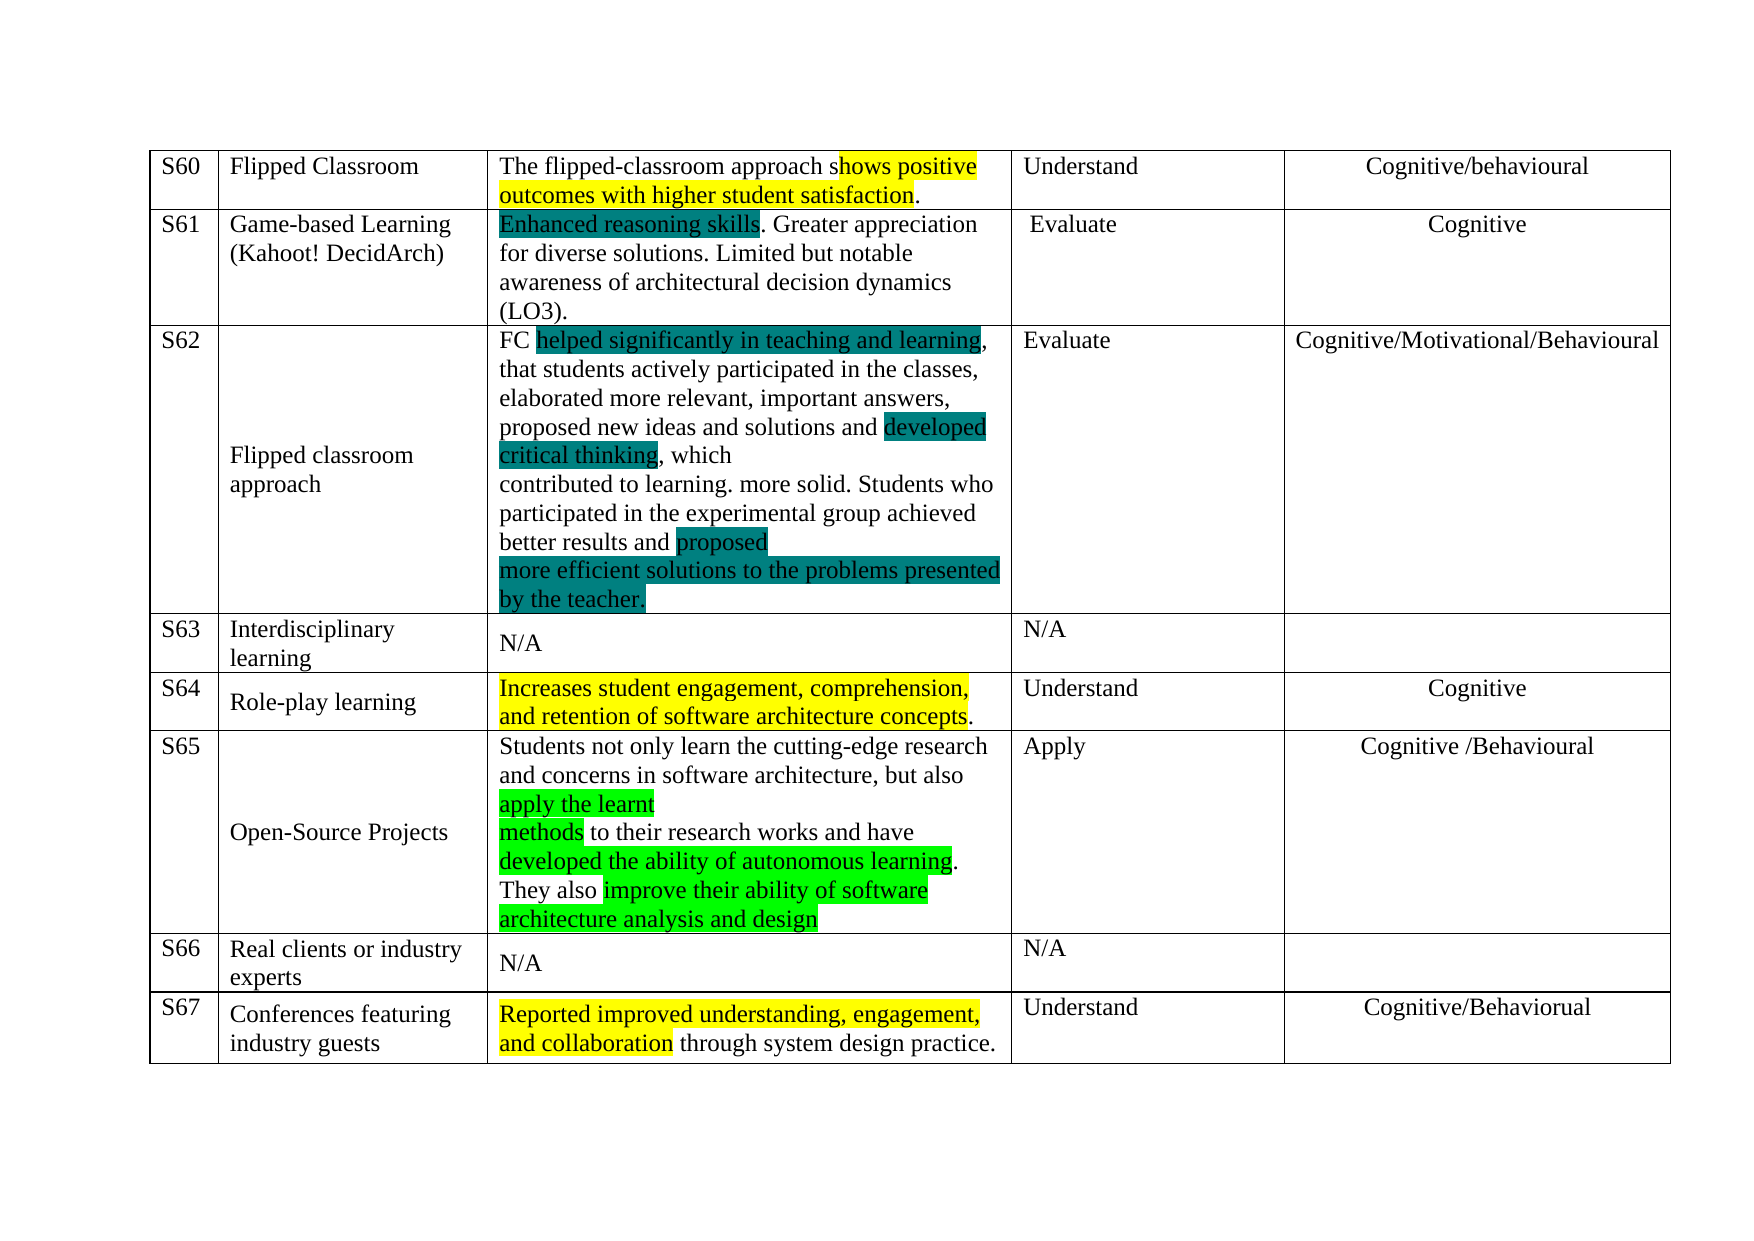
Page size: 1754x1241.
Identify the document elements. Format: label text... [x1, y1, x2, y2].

table_cell N/A [1012, 934, 1284, 991]
table_cell Conferences featuring industry guests [219, 993, 487, 1063]
table_cell Understand [1012, 673, 1284, 730]
table_cell Open-Source Projects [219, 731, 487, 932]
table_cell Apply [1012, 731, 1284, 932]
table_cell Understand [1012, 993, 1284, 1063]
table_cell Evaluate [1012, 210, 1284, 324]
table_cell S61 [151, 210, 218, 324]
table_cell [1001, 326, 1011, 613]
table_cell S65 [151, 731, 218, 932]
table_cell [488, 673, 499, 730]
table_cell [1285, 993, 1670, 1063]
table_cell S64 [151, 673, 218, 730]
table_cell Cognitive/Motivational/Behavioural [1285, 326, 1670, 613]
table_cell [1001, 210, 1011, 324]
table_cell Flipped classroom approach [219, 326, 487, 613]
table_cell S63 [151, 614, 218, 672]
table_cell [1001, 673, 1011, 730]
table_cell N/A [488, 934, 1011, 991]
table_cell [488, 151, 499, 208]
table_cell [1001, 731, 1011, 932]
table_cell N/A [488, 614, 1011, 672]
table_cell S67 [151, 993, 218, 1063]
table_cell Game-based Learning (Kahoot! DecidArch) [219, 210, 487, 324]
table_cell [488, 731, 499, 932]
table_cell Understand [1012, 151, 1284, 208]
table_cell S66 [151, 934, 218, 991]
table_cell Cognitive [1285, 673, 1670, 730]
table_cell Reported improved understanding, engagement, and collaboration through system design practice. [488, 993, 1011, 1063]
table_cell S60 [151, 151, 218, 208]
table_cell N/A [1012, 614, 1284, 672]
table_cell Cognitive [1285, 210, 1670, 324]
table_cell [1285, 934, 1670, 991]
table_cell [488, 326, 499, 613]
table_cell Role-play learning [219, 673, 487, 730]
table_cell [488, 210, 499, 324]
table_cell Cognitive/behavioural [1285, 151, 1670, 208]
table_cell [1285, 614, 1670, 672]
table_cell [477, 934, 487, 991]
table_cell Cognitive /Behavioural [1285, 731, 1670, 932]
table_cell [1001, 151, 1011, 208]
table_cell Flipped Classroom [219, 151, 487, 208]
table_cell Evaluate [1012, 326, 1284, 613]
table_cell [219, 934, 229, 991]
table_cell S62 [151, 326, 218, 613]
